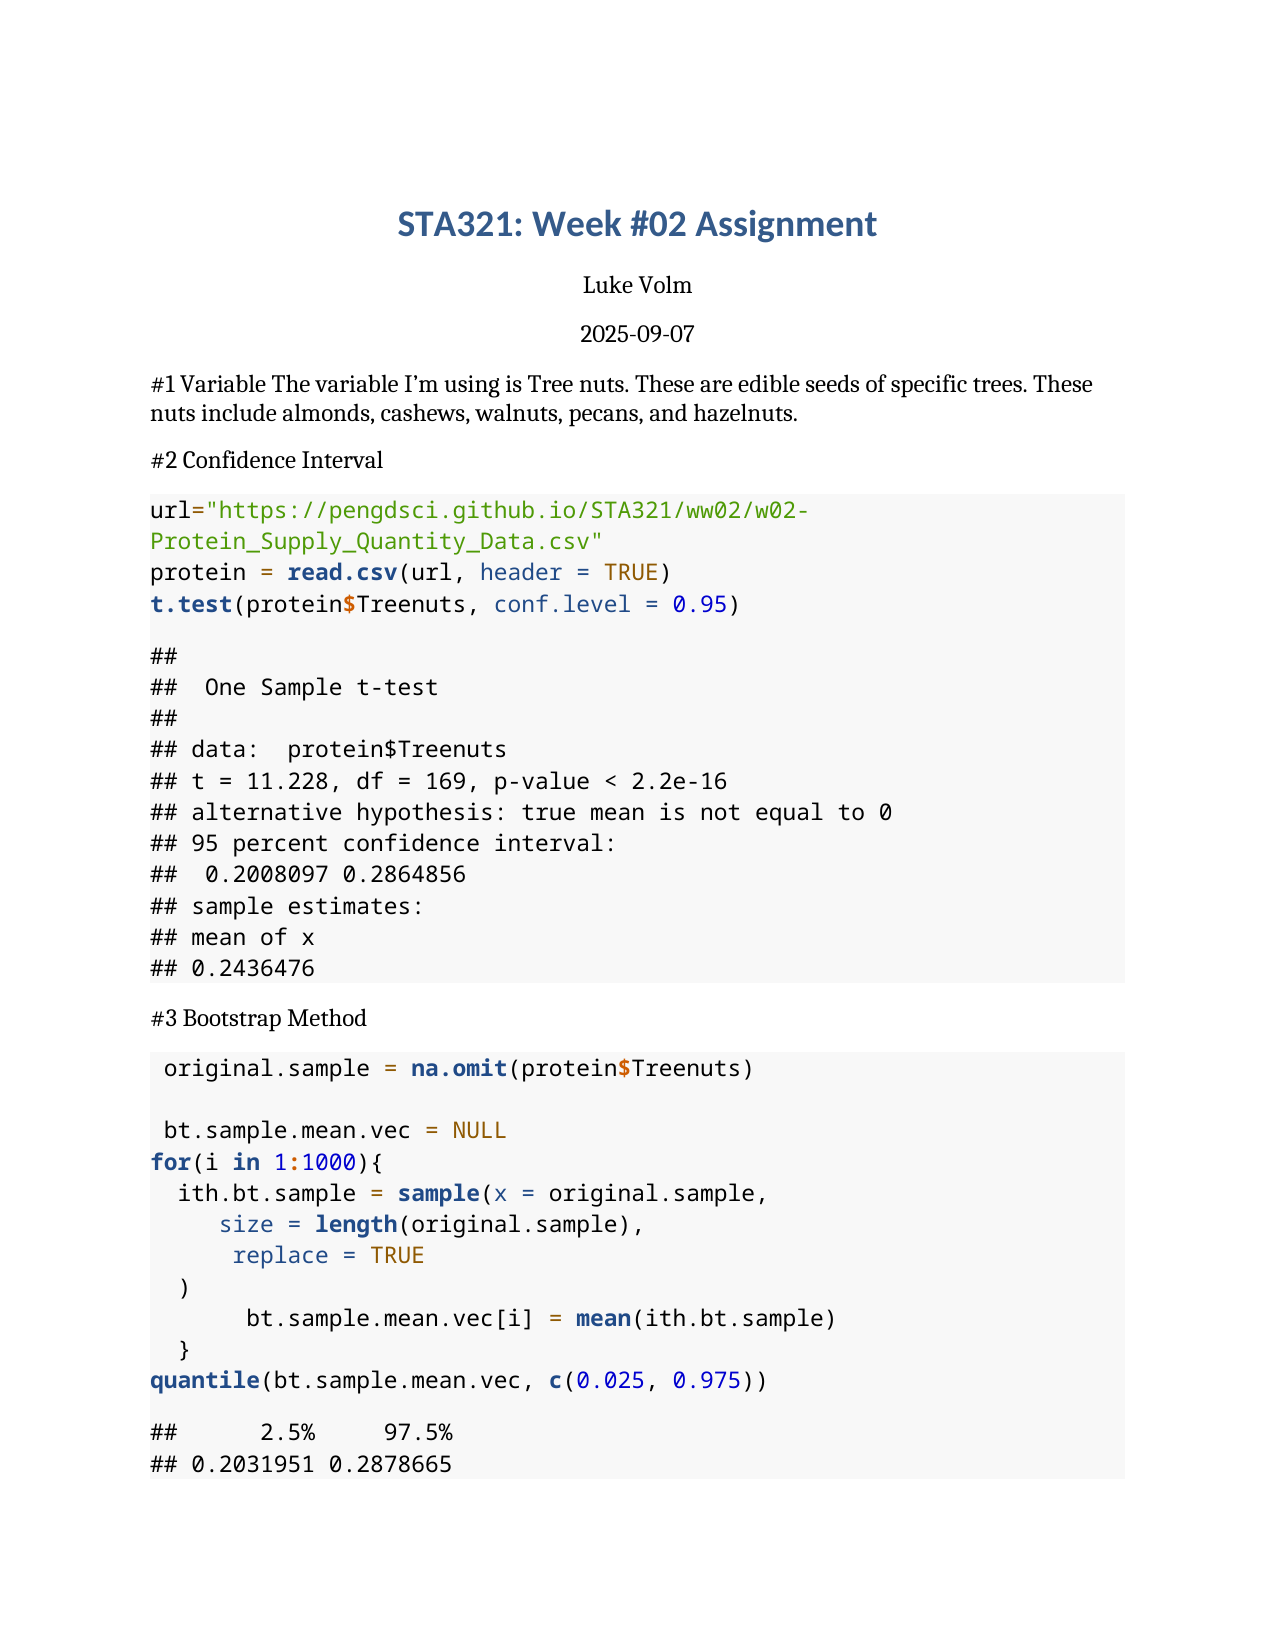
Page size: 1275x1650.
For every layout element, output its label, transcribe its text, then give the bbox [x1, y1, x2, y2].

text url="https://pengdsci.github.io/STA321/ww02/w02-Protein_Supply_Quantity_Data.csv" protein = read.csv(url, header = TRUE) t.test(protein$Treenuts, conf.level = 0.95) [150, 494, 1125, 619]
text #1 Variable The variable I’m using is Tree nuts. These are edible seeds of specific trees. These nuts include almonds, cashews, walnuts, pecans, and hazelnuts. [150, 370, 1125, 427]
text ## 2.5% 97.5% ## 0.2031951 0.2878665 [150, 1416, 1125, 1479]
text #3 Bootstrap Method [150, 1004, 1125, 1033]
text Luke Volm [150, 271, 1125, 299]
text ## ## One Sample t-test ## ## data: protein$Treenuts ## t = 11.228, df = 169, p-value < 2.2e-16 ## alternative hypothesis: true mean is not equal to 0 ## 95 percent confidence interval: ## 0.2008097 0.2864856 ## sample estimates: ## mean of x ## 0.2436476 [150, 639, 1125, 983]
text #2 Confidence Interval [150, 446, 1125, 475]
title STA321: Week #02 Assignment [150, 200, 1125, 246]
text original.sample = na.omit(protein$Treenuts) bt.sample.mean.vec = NULL for(i in 1:1000){ ith.bt.sample = sample(x = original.sample, size = length(original.sample), replace = TRUE ) bt.sample.mean.vec[i] = mean(ith.bt.sample) } quantile(bt.sample.mean.vec, c(0.025, 0.975)) [150, 1052, 1125, 1395]
text 2025-09-07 [150, 320, 1125, 349]
